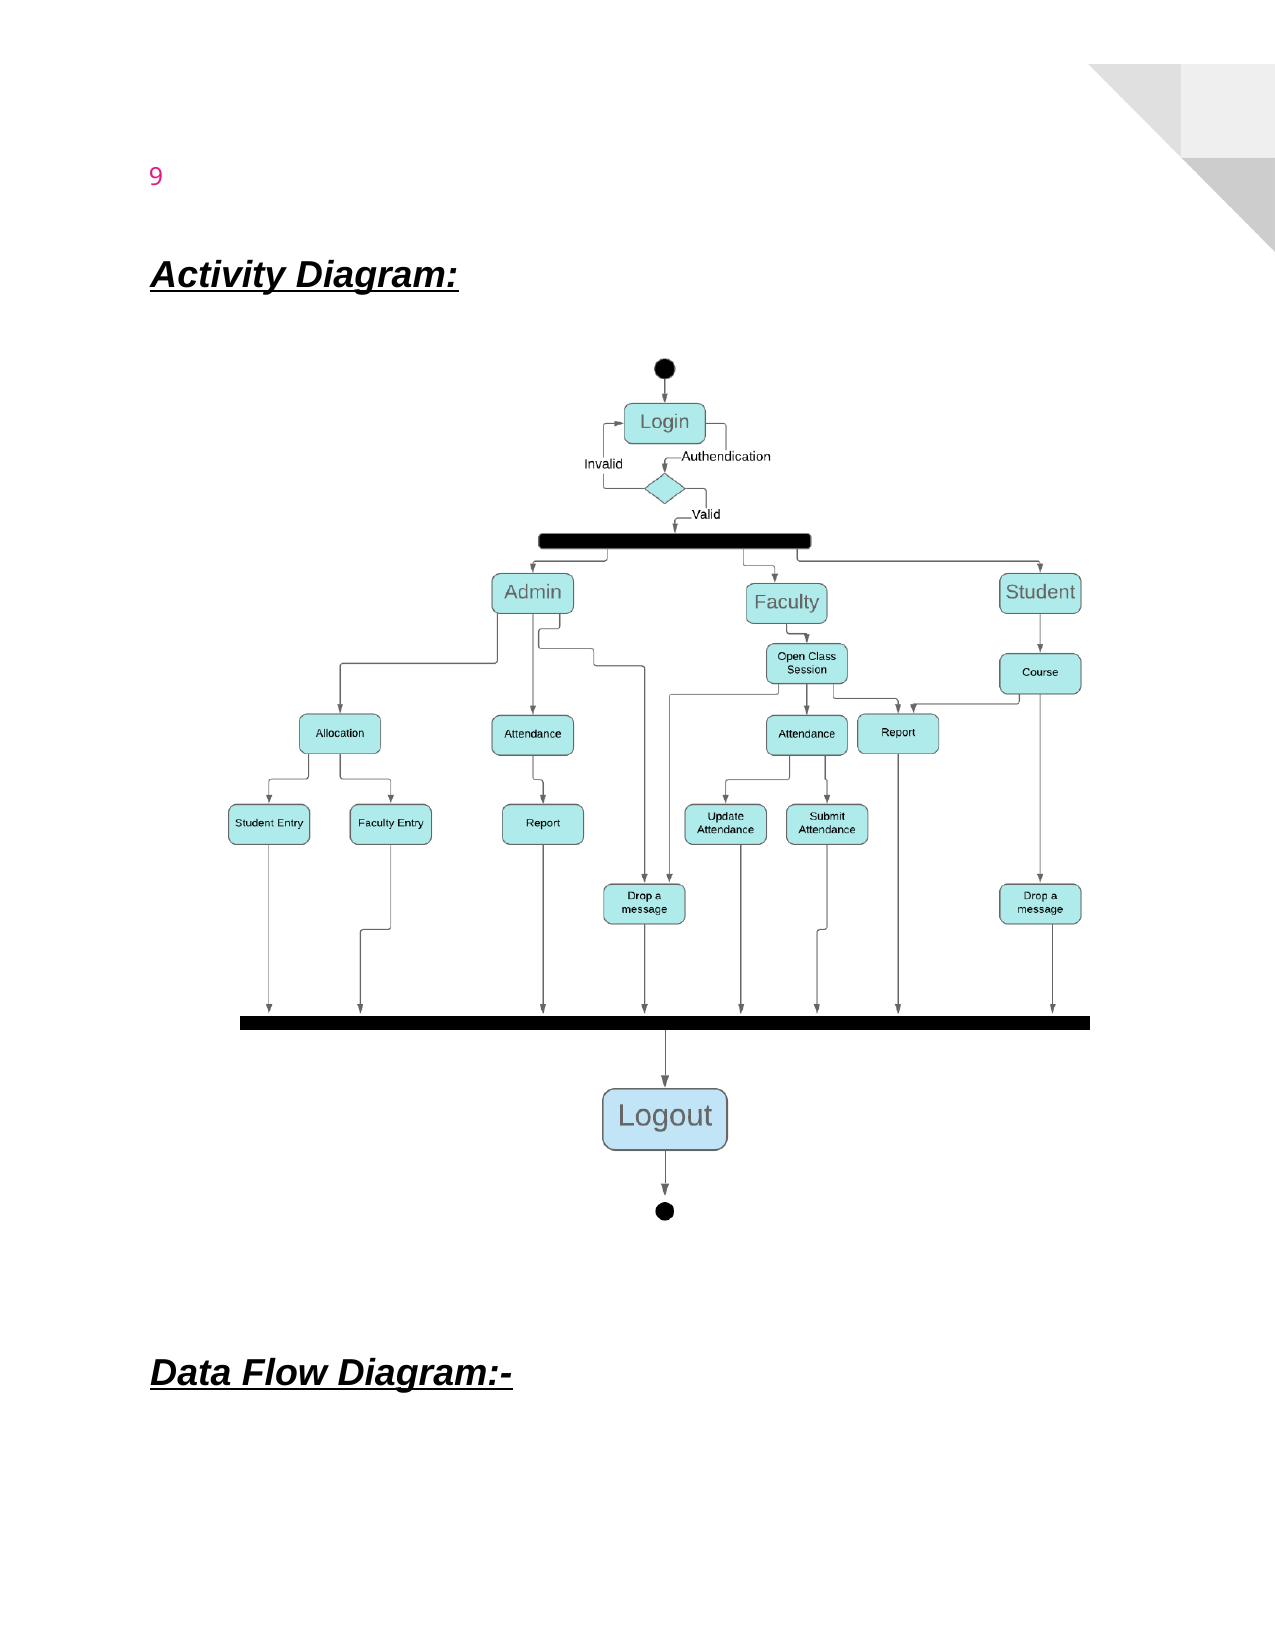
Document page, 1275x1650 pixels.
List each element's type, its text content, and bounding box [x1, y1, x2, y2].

text Data Flow Diagram:- [150, 1350, 1125, 1393]
picture [1087, 64, 1275, 252]
text Activity Diagram: [150, 252, 1125, 295]
picture [150, 301, 1168, 1247]
